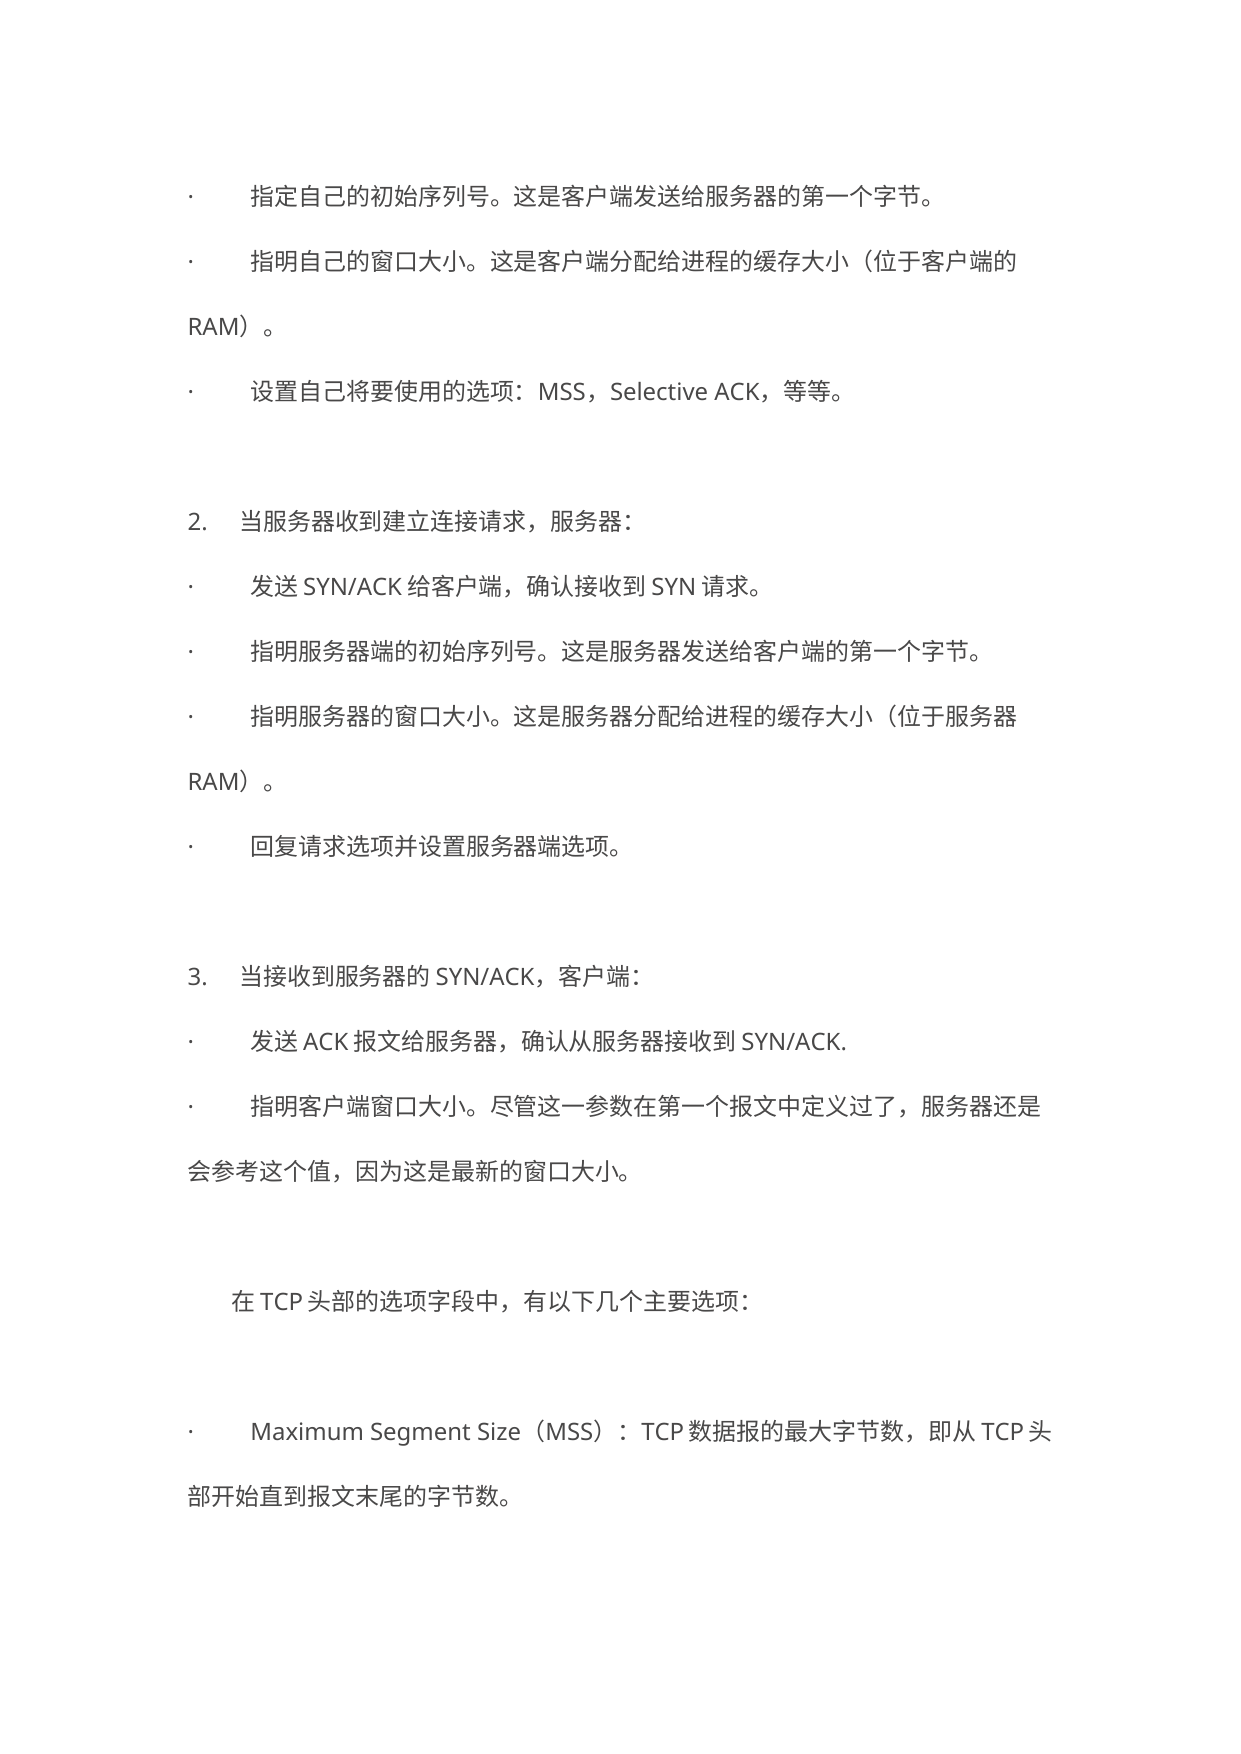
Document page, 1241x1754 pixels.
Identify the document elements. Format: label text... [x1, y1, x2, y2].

text · 发送SYN/ACK给客户端，确认接收到SYN请求。 [187, 552, 1053, 617]
text · 发送ACK报文给服务器，确认从服务器接收到SYN/ACK. [187, 1007, 1053, 1072]
text · 指明客户端窗口大小。尽管这一参数在第一个报文中定义过了，服务器还是会参考这个值，因为这是最新的窗口大小。 [187, 1072, 1053, 1202]
text · 指明服务器的窗口大小。这是服务器分配给进程的缓存大小（位于服务器RAM）。 [187, 682, 1053, 812]
text · 指明自己的窗口大小。这是客户端分配给进程的缓存大小（位于客户端的RAM）。 [187, 227, 1053, 357]
text · 指明服务器端的初始序列号。这是服务器发送给客户端的第一个字节。 [187, 617, 1053, 682]
text 在TCP头部的选项字段中，有以下几个主要选项： [187, 1267, 1053, 1332]
text · Maximum Segment Size（MSS）：TCP数据报的最大字节数，即从TCP头部开始直到报文末尾的字节数。 [187, 1397, 1053, 1527]
text 2. 当服务器收到建立连接请求，服务器： [187, 487, 1053, 552]
text · 回复请求选项并设置服务器端选项。 [187, 812, 1053, 877]
text · 设置自己将要使用的选项：MSS，Selective ACK，等等。 [187, 357, 1053, 422]
text 3. 当接收到服务器的SYN/ACK，客户端： [187, 942, 1053, 1007]
text · 指定自己的初始序列号。这是客户端发送给服务器的第一个字节。 [187, 162, 1053, 227]
